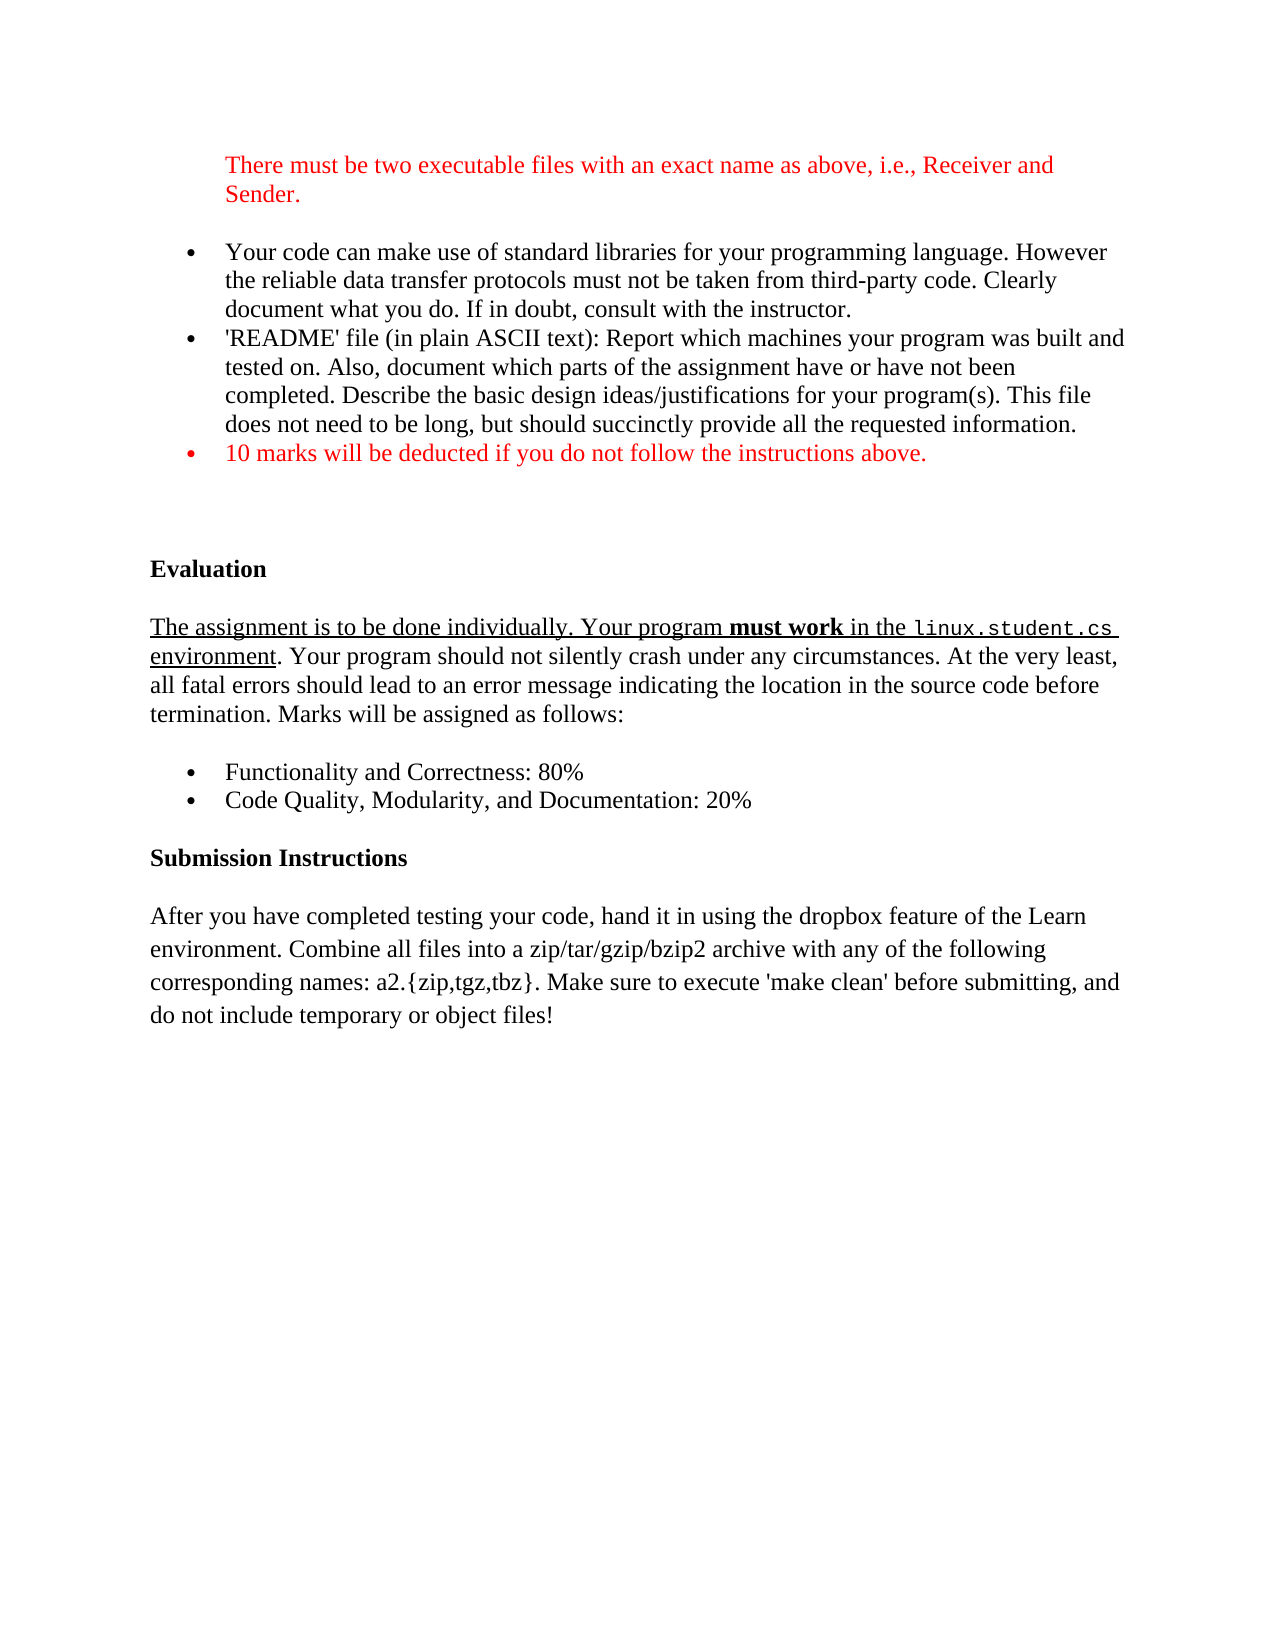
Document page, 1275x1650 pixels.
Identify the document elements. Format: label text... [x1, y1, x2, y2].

text There must be two executable files with an exact name as above, i.e., Receiver and Sender. [225, 150, 1125, 207]
list Code Quality, Modularity, and Documentation: 20% [187, 785, 1125, 814]
list Your code can make use of standard libraries for your programming language. However the reliable data transfer protocols must not be taken from third-party code. Clearly document what you do. If in doubt, consult with the instructor. [187, 237, 1125, 323]
list Functionality and Correctness: 80% [187, 757, 1125, 785]
text The assignment is to be done individually. Your program must work in the linux.student.cs environment. Your program should not silently crash under any circumstances. At the very least, all fatal errors should lead to an error message indicating the location in the source code before termination. Marks will be assigned as follows: [150, 612, 1125, 727]
list 10 marks will be deducted if you do not follow the instructions above. [187, 438, 1125, 467]
text Submission Instructions [150, 843, 1125, 872]
list 'README' file (in plain ASCII text): Report which machines your program was built and tested on. Also, document which parts of the assignment have or have not been completed. Describe the basic design ideas/justifications for your program(s). This file does not need to be long, but should succinctly provide all the requested information. [187, 323, 1125, 438]
text Evaluation [150, 554, 1125, 582]
text After you have completed testing your code, hand it in using the dropbox feature of the Learn environment. Combine all files into a zip/tar/gzip/bzip2 archive with any of the following corresponding names: a2.{zip,tgz,tbz}. Make sure to execute 'make clean' before submitting, and do not include temporary or object files! [150, 901, 1125, 1029]
